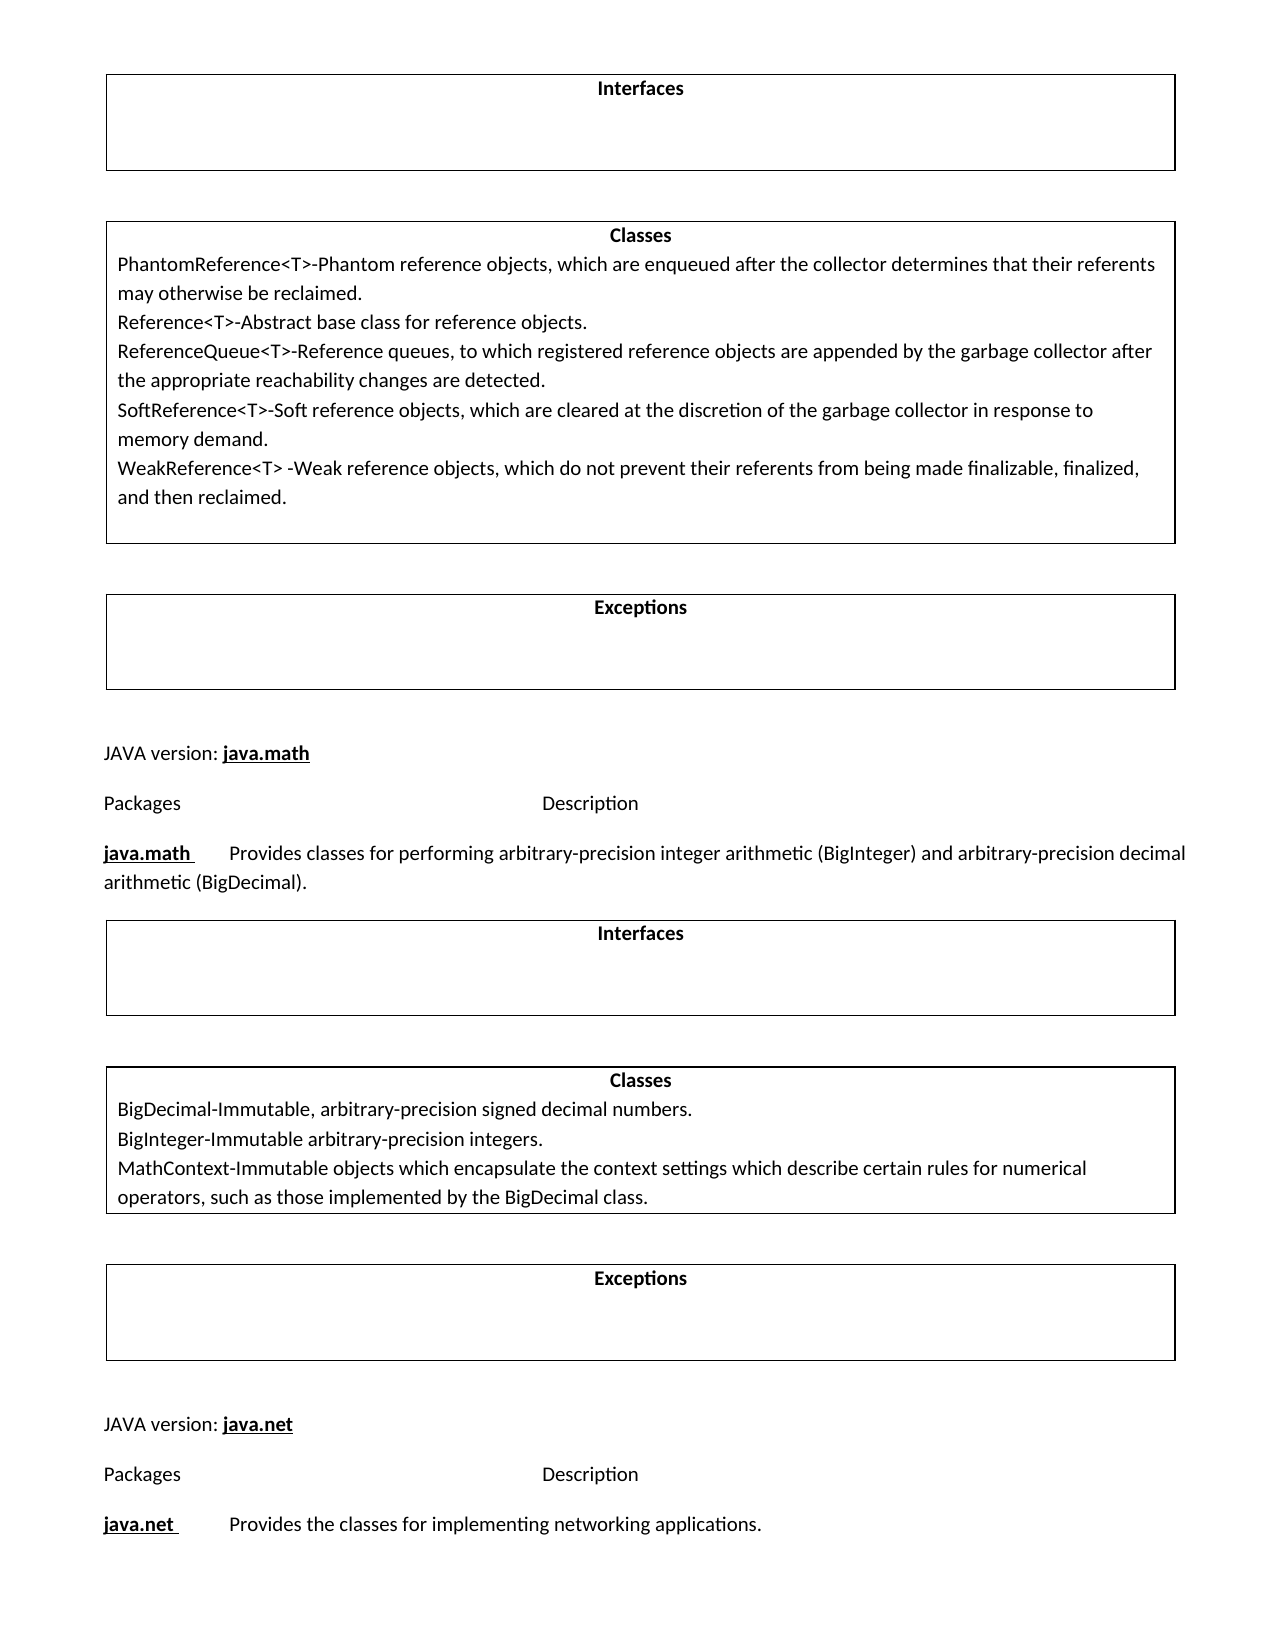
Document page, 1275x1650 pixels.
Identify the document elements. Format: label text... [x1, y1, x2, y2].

table_header Interfaces [107, 921, 1174, 1015]
text JAVA version: java.net [103, 1411, 1196, 1437]
table_header Exceptions [107, 595, 1174, 689]
table_header Exceptions [107, 1265, 1174, 1360]
text java.net Provides the classes for implementing networking applications. [103, 1511, 1196, 1537]
text Packages Description [103, 790, 1196, 816]
text Packages Description [103, 1461, 1196, 1487]
text java.math Provides classes for performing arbitrary-precision integer arithmetic (BigInteger) and arbitrary-precision decimal arithmetic (BigDecimal). [103, 840, 1196, 895]
table_header Classes PhantomReference<T>-Phantom reference objects, which are enqueued after the collector determines that their referents may otherwise be reclaimed. Reference<T>-Abstract base class for reference objects. ReferenceQueue<T>-Reference queues, to which registered reference objects are appended by the garbage collector after the appropriate reachability changes are detected. SoftReference<T>-Soft reference objects, which are cleared at the discretion of the garbage collector in response to memory demand. WeakReference<T> -Weak reference objects, which do not prevent their referents from being made finalizable, finalized, and then reclaimed. [107, 222, 1174, 542]
table_header Interfaces [107, 75, 1174, 170]
table_header Classes BigDecimal-Immutable, arbitrary-precision signed decimal numbers. BigInteger-Immutable arbitrary-precision integers. MathContext-Immutable objects which encapsulate the context settings which describe certain rules for numerical operators, such as those implemented by the BigDecimal class. [107, 1068, 1174, 1213]
text JAVA version: java.math [103, 740, 1196, 766]
